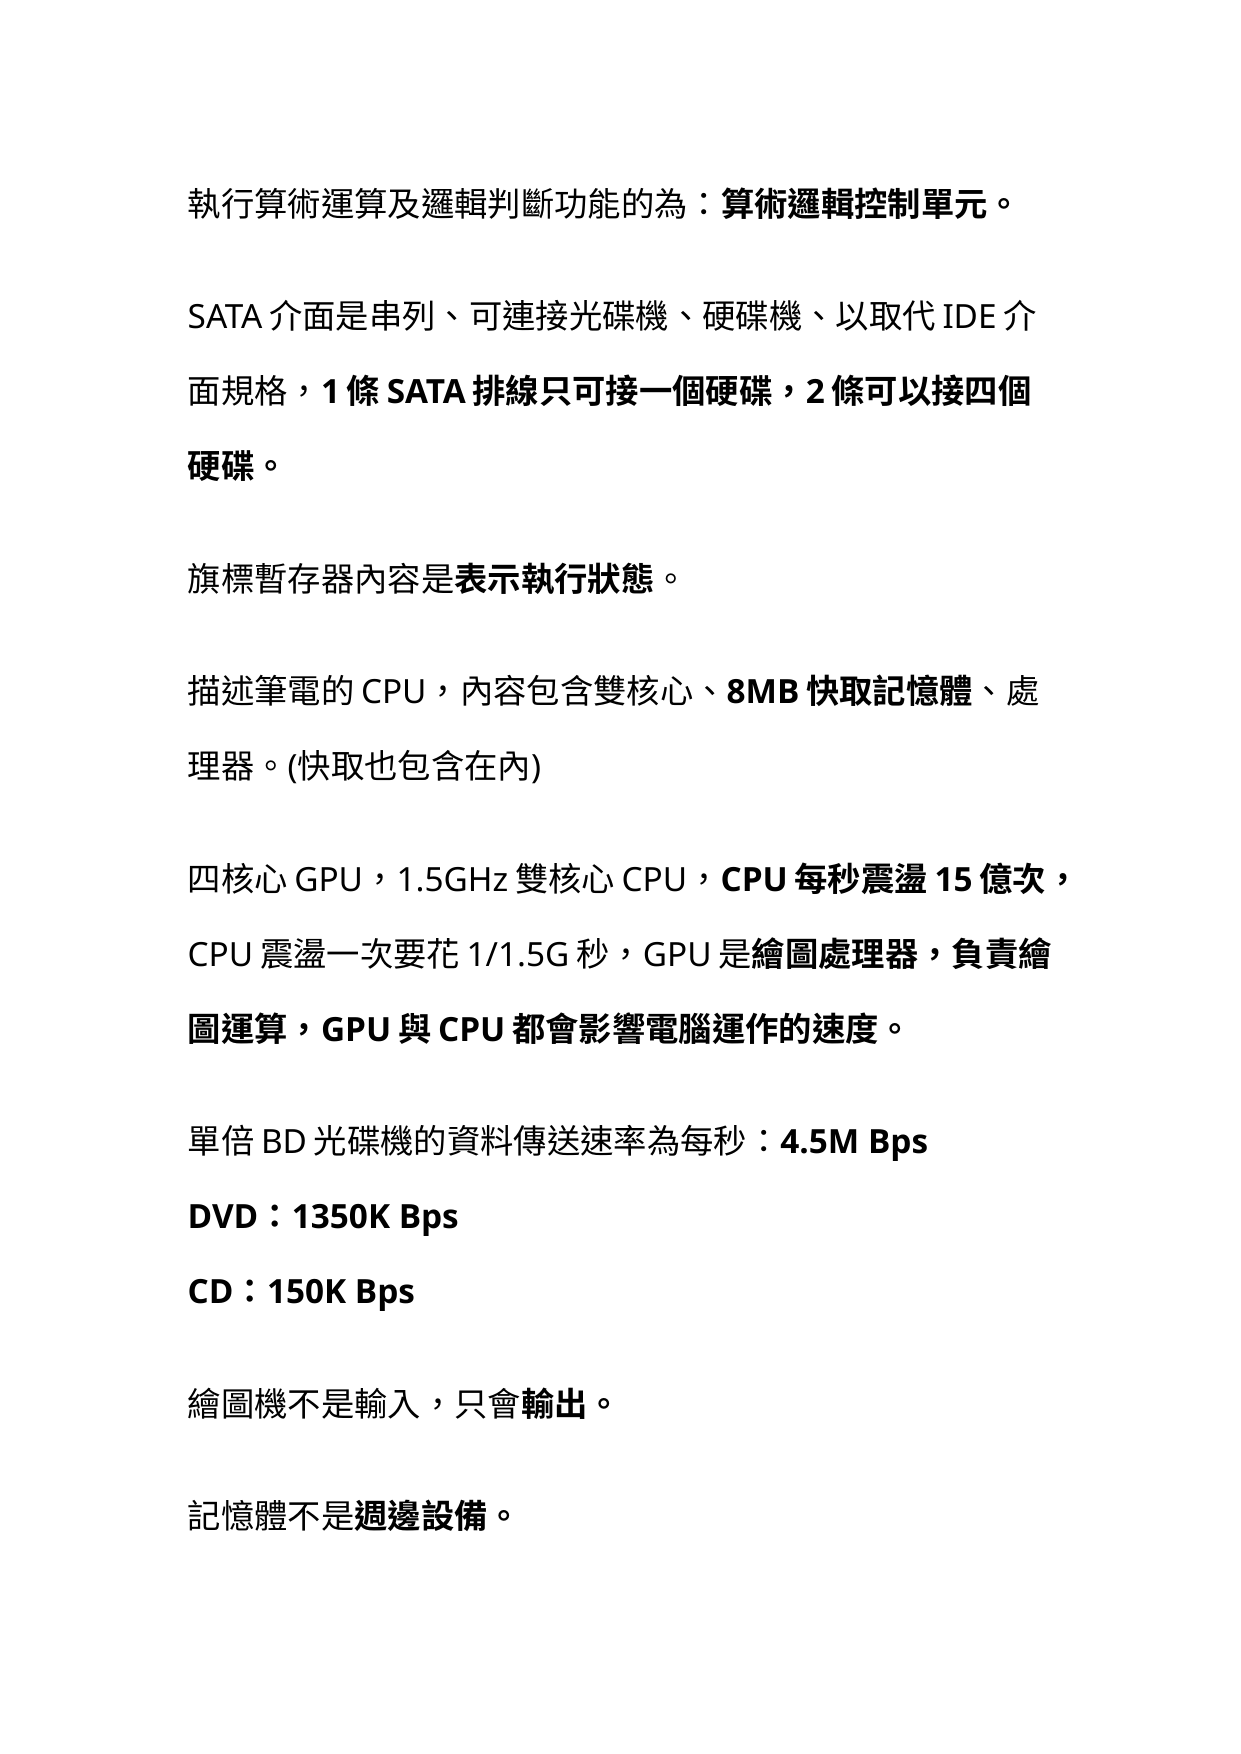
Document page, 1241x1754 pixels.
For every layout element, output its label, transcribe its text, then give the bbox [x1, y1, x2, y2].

text DVD：1350K Bps [187, 1177, 1053, 1252]
text 執行算術運算及邏輯判斷功能的為：算術邏輯控制單元。 [187, 164, 1053, 239]
text 單倍BD光碟機的資料傳送速率為每秒：4.5M Bps [187, 1102, 1053, 1177]
text 四核心GPU，1.5GHz雙核心CPU，CPU每秒震盪15億次，CPU震盪一次要花1/1.5G秒，GPU是繪圖處理器，負責繪圖運算，GPU與CPU都會影響電腦運作的速度。 [187, 839, 1053, 1064]
text 記憶體不是週邊設備。 [187, 1477, 1053, 1552]
text 繪圖機不是輸入，只會輸出。 [187, 1364, 1053, 1439]
text CD：150K Bps [187, 1252, 1053, 1327]
text 描述筆電的CPU，內容包含雙核心、8MB快取記憶體、處理器。(快取也包含在內) [187, 652, 1053, 802]
text 旗標暫存器內容是表示執行狀態。 [187, 539, 1053, 614]
text SATA介面是串列、可連接光碟機、硬碟機、以取代IDE介面規格，1條SATA排線只可接一個硬碟，2條可以接四個硬碟。 [187, 277, 1053, 502]
